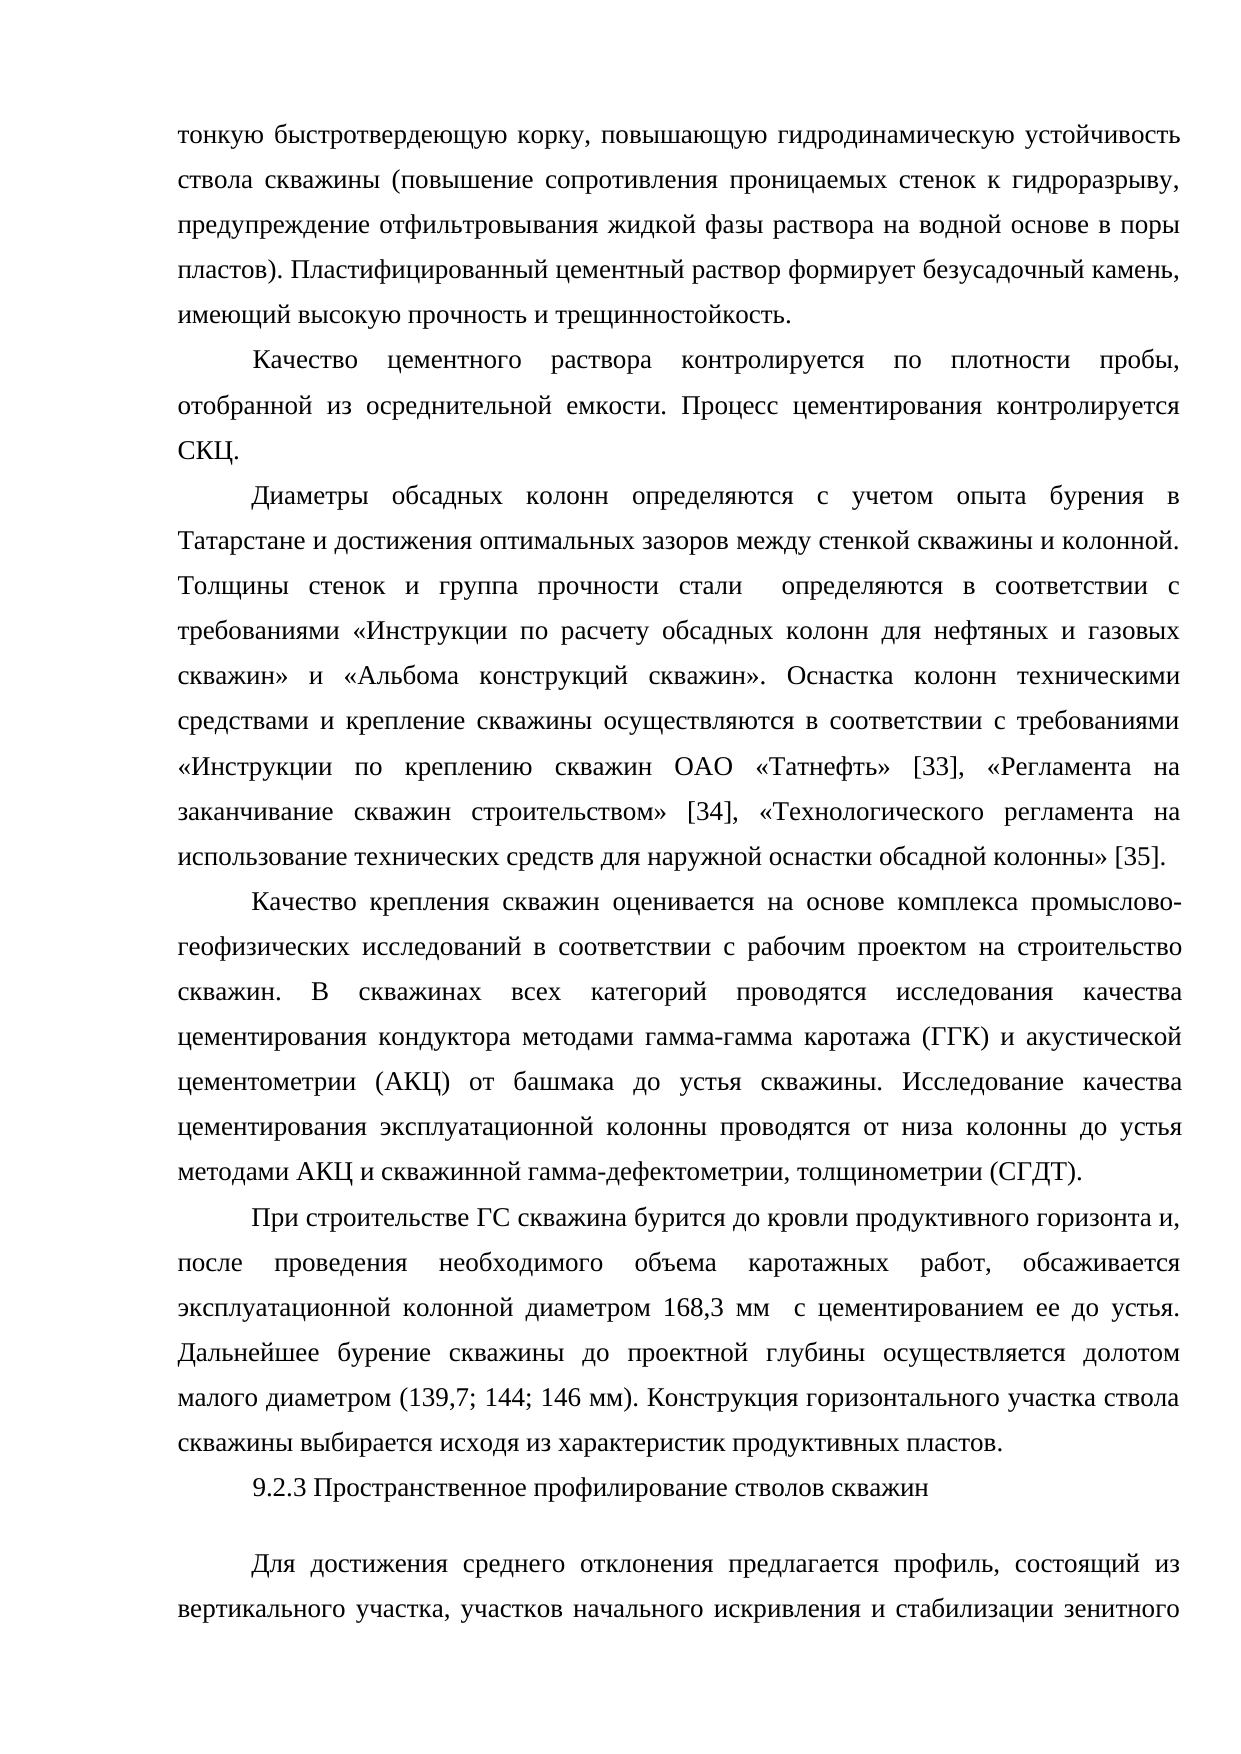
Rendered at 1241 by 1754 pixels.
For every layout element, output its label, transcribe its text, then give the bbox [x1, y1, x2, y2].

text Качество цементного раствора контролируется по плотности пробы, отобранной из осреднительной емкости. Процесс цементирования контролируется СКЦ. [177, 344, 1181, 465]
text Качество крепления скважин оценивается на основе комплекса промыслово-геофизических исследований в соответствии с рабочим проектом на строительство скважин. В скважинах всех категорий проводятся исследования качества цементирования кондуктора методами гамма-гамма каротажа (ГГК) и акустической цементометрии (АКЦ) от башмака до устья скважины. Исследование качества цементирования эксплуатационной колонны проводятся от низа колонны до устья методами АКЦ и скважинной гамма-дефектометрии, толщинометрии (СГДТ). [177, 885, 1183, 1187]
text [177, 118, 1181, 330]
text 9.2.3 Пространственное профилирование стволов скважин [177, 1471, 1181, 1502]
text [177, 1547, 1181, 1624]
text При строительстве ГС скважина бурится до кровли продуктивного горизонта и, после проведения необходимого объема каротажных работ, обсаживается эксплуатационной колонной диаметром 168,3 мм с цементированием ее до устья. Дальнейшее бурение скважины до проектной глубины осуществляется долотом малого диаметром (139,7; 144; 146 мм). Конструкция горизонтального участка ствола скважины выбирается исходя из характеристик продуктивных пластов. [177, 1201, 1181, 1457]
text Диаметры обсадных колонн определяются с учетом опыта бурения в Татарстане и достижения оптимальных зазоров между стенкой скважины и колонной. Толщины стенок и группа прочности стали определяются в соответствии с требованиями «Инструкции по расчету обсадных колонн для нефтяных и газовых скважин» и «Альбома конструкций скважин». Оснастка колонн техническими средствами и крепление скважины осуществляются в соответствии с требованиями «Инструкции по креплению скважин ОАО «Татнефть» [33], «Регламента на заканчивание скважин строительством» [34], «Технологического регламента на использование технических средств для наружной оснастки обсадной колонны» [35]. [177, 479, 1181, 871]
